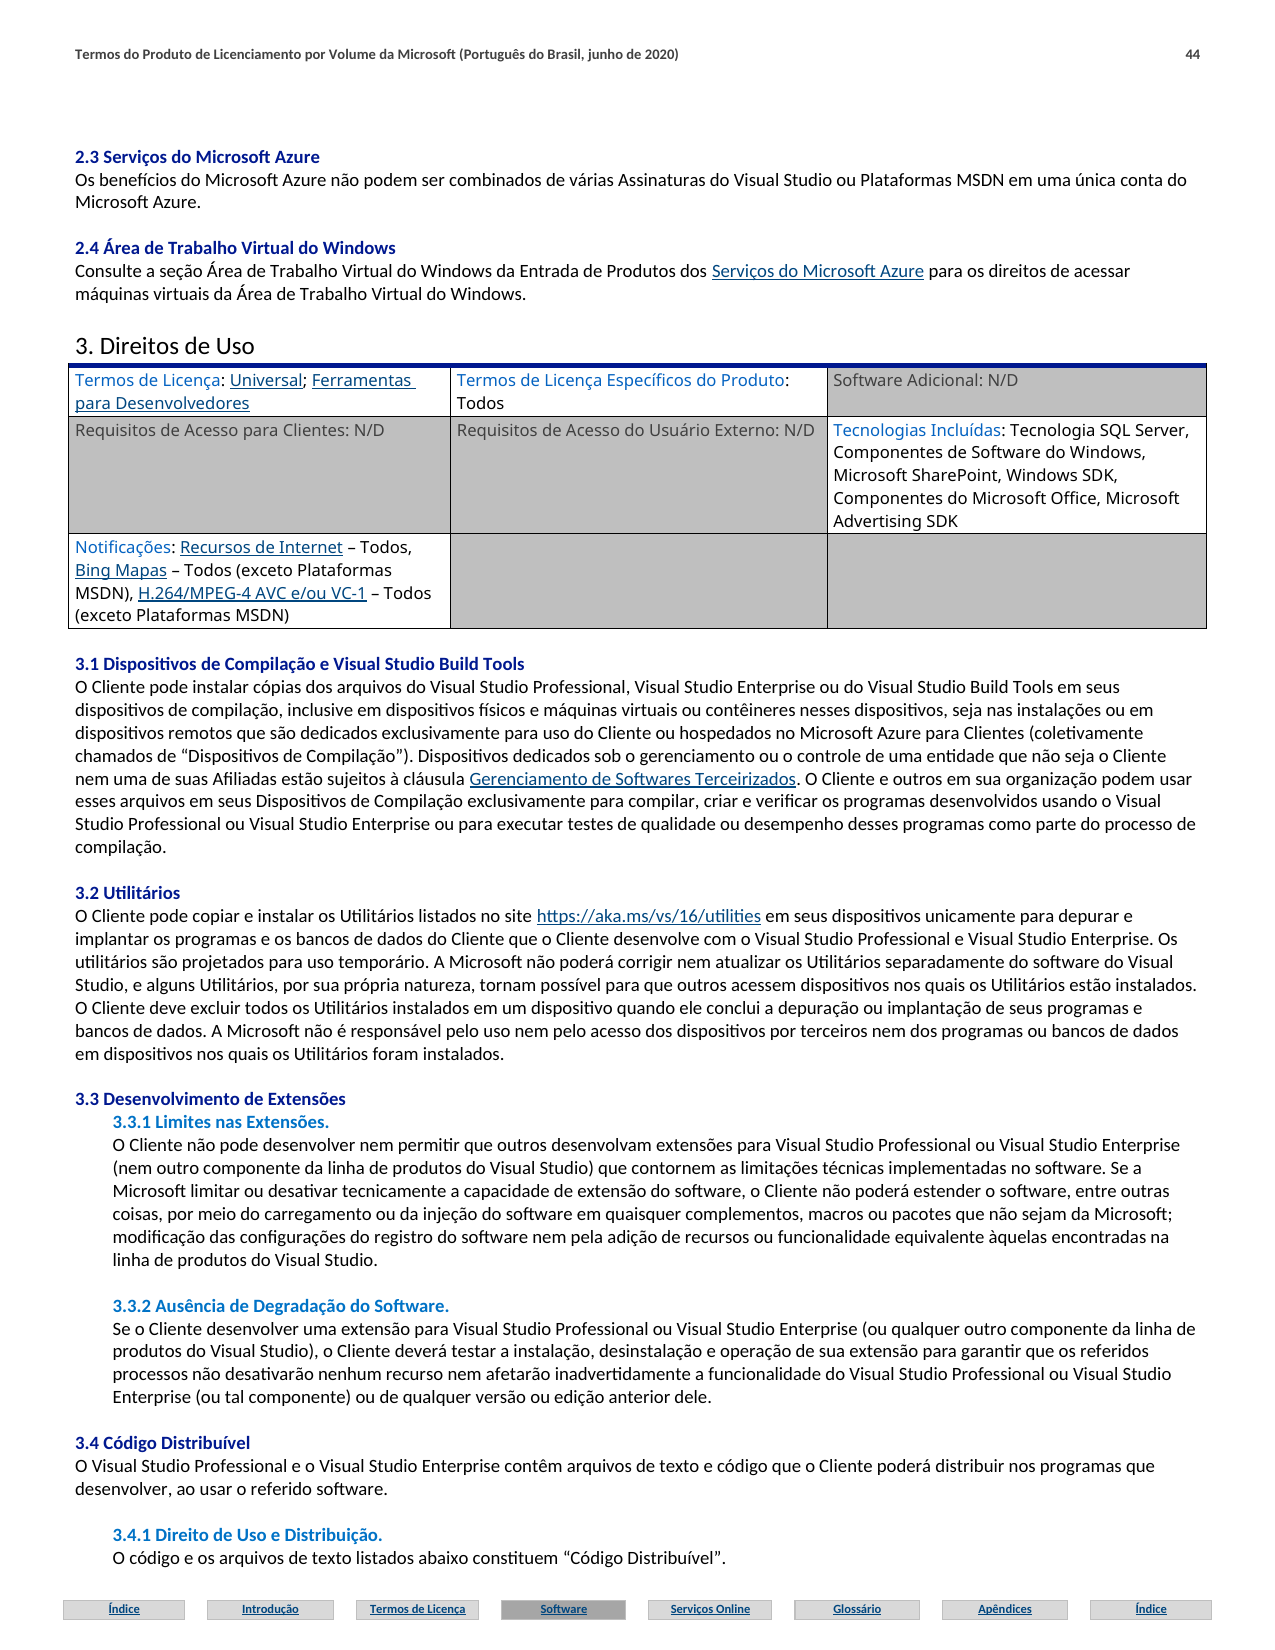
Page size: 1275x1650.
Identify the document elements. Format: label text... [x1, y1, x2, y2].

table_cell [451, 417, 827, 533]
list Os benefícios do Microsoft Azure não podem ser combinados de várias Assinaturas do Visual Studio ou Plataformas MSDN em uma única conta do Microsoft Azure. [75, 168, 1200, 213]
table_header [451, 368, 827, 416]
subtitle 3.4.1 Direito de Uso e Distribuição. [112, 1523, 1200, 1546]
subtitle 3.3.2 Ausência de Degradação do Software. [112, 1294, 1200, 1317]
list Consulte a seção Área de Trabalho Virtual do Windows da Entrada de Produtos dos Serviços do Microsoft Azure para os direitos de acessar máquinas virtuais da Área de Trabalho Virtual do Windows. [75, 259, 1200, 305]
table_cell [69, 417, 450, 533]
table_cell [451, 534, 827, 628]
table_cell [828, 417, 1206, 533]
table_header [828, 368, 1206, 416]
subtitle 2.3 Serviços do Microsoft Azure [75, 145, 1200, 168]
subtitle 3.3 Desenvolvimento de Extensões [75, 1087, 1200, 1110]
list O Visual Studio Professional e o Visual Studio Enterprise contêm arquivos de texto e código que o Cliente poderá distribuir nos programas que desenvolver, ao usar o referido software. [75, 1454, 1200, 1500]
list O Cliente não pode desenvolver nem permitir que outros desenvolvam extensões para Visual Studio Professional ou Visual Studio Enterprise (nem outro componente da linha de produtos do Visual Studio) que contornem as limitações técnicas implementadas no software. Se a Microsoft limitar ou desativar tecnicamente a capacidade de extensão do software, o Cliente não poderá estender o software, entre outras coisas, por meio do carregamento ou da injeção do software em quaisquer complementos, macros ou pacotes que não sejam da Microsoft; modificação das configurações do registro do software nem pela adição de recursos ou funcionalidade equivalente àquelas encontradas na linha de produtos do Visual Studio. [112, 1133, 1200, 1271]
list O Cliente pode instalar cópias dos arquivos do Visual Studio Professional, Visual Studio Enterprise ou do Visual Studio Build Tools em seus dispositivos de compilação, inclusive em dispositivos físicos e máquinas virtuais ou contêineres nesses dispositivos, seja nas instalações ou em dispositivos remotos que são dedicados exclusivamente para uso do Cliente ou hospedados no Microsoft Azure para Clientes (coletivamente chamados de “Dispositivos de Compilação”). Dispositivos dedicados sob o gerenciamento ou o controle de uma entidade que não seja o Cliente nem uma de suas Afiliadas estão sujeitos à cláusula Gerenciamento de Softwares Terceirizados. O Cliente e outros em sua organização podem usar esses arquivos em seus Dispositivos de Compilação exclusivamente para compilar, criar e verificar os programas desenvolvidos usando o Visual Studio Professional ou Visual Studio Enterprise ou para executar testes de qualidade ou desempenho desses programas como parte do processo de compilação. [75, 675, 1200, 858]
list O Cliente pode copiar e instalar os Utilitários listados no site https://aka.ms/vs/16/utilities em seus dispositivos unicamente para depurar e implantar os programas e os bancos de dados do Cliente que o Cliente desenvolve com o Visual Studio Professional e Visual Studio Enterprise. Os utilitários são projetados para uso temporário. A Microsoft não poderá corrigir nem atualizar os Utilitários separadamente do software do Visual Studio, e alguns Utilitários, por sua própria natureza, tornam possível para que outros acessem dispositivos nos quais os Utilitários estão instalados. O Cliente deve excluir todos os Utilitários instalados em um dispositivo quando ele conclui a depuração ou implantação de seus programas e bancos de dados. A Microsoft não é responsável pelo uso nem pelo acesso dos dispositivos por terceiros nem dos programas ou bancos de dados em dispositivos nos quais os Utilitários foram instalados. [75, 904, 1200, 1064]
subtitle 3.4 Código Distribuível [75, 1431, 1200, 1454]
subtitle 3.3.1 Limites nas Extensões. [112, 1110, 1200, 1133]
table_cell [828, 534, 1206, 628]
subtitle 3.1 Dispositivos de Compilação e Visual Studio Build Tools [75, 652, 1200, 675]
subtitle 2.4 Área de Trabalho Virtual do Windows [75, 236, 1200, 259]
list O código e os arquivos de texto listados abaixo constituem “Código Distribuível”. [112, 1546, 1200, 1569]
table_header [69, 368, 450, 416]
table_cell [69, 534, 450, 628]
list 3. Direitos de Uso [75, 330, 1200, 361]
subtitle 3.2 Utilitários [75, 881, 1200, 904]
list Se o Cliente desenvolver uma extensão para Visual Studio Professional ou Visual Studio Enterprise (ou qualquer outro componente da linha de produtos do Visual Studio), o Cliente deverá testar a instalação, desinstalação e operação de sua extensão para garantir que os referidos processos não desativarão nenhum recurso nem afetarão inadvertidamente a funcionalidade do Visual Studio Professional ou Visual Studio Enterprise (ou tal componente) ou de qualquer versão ou edição anterior dele. [112, 1317, 1200, 1408]
